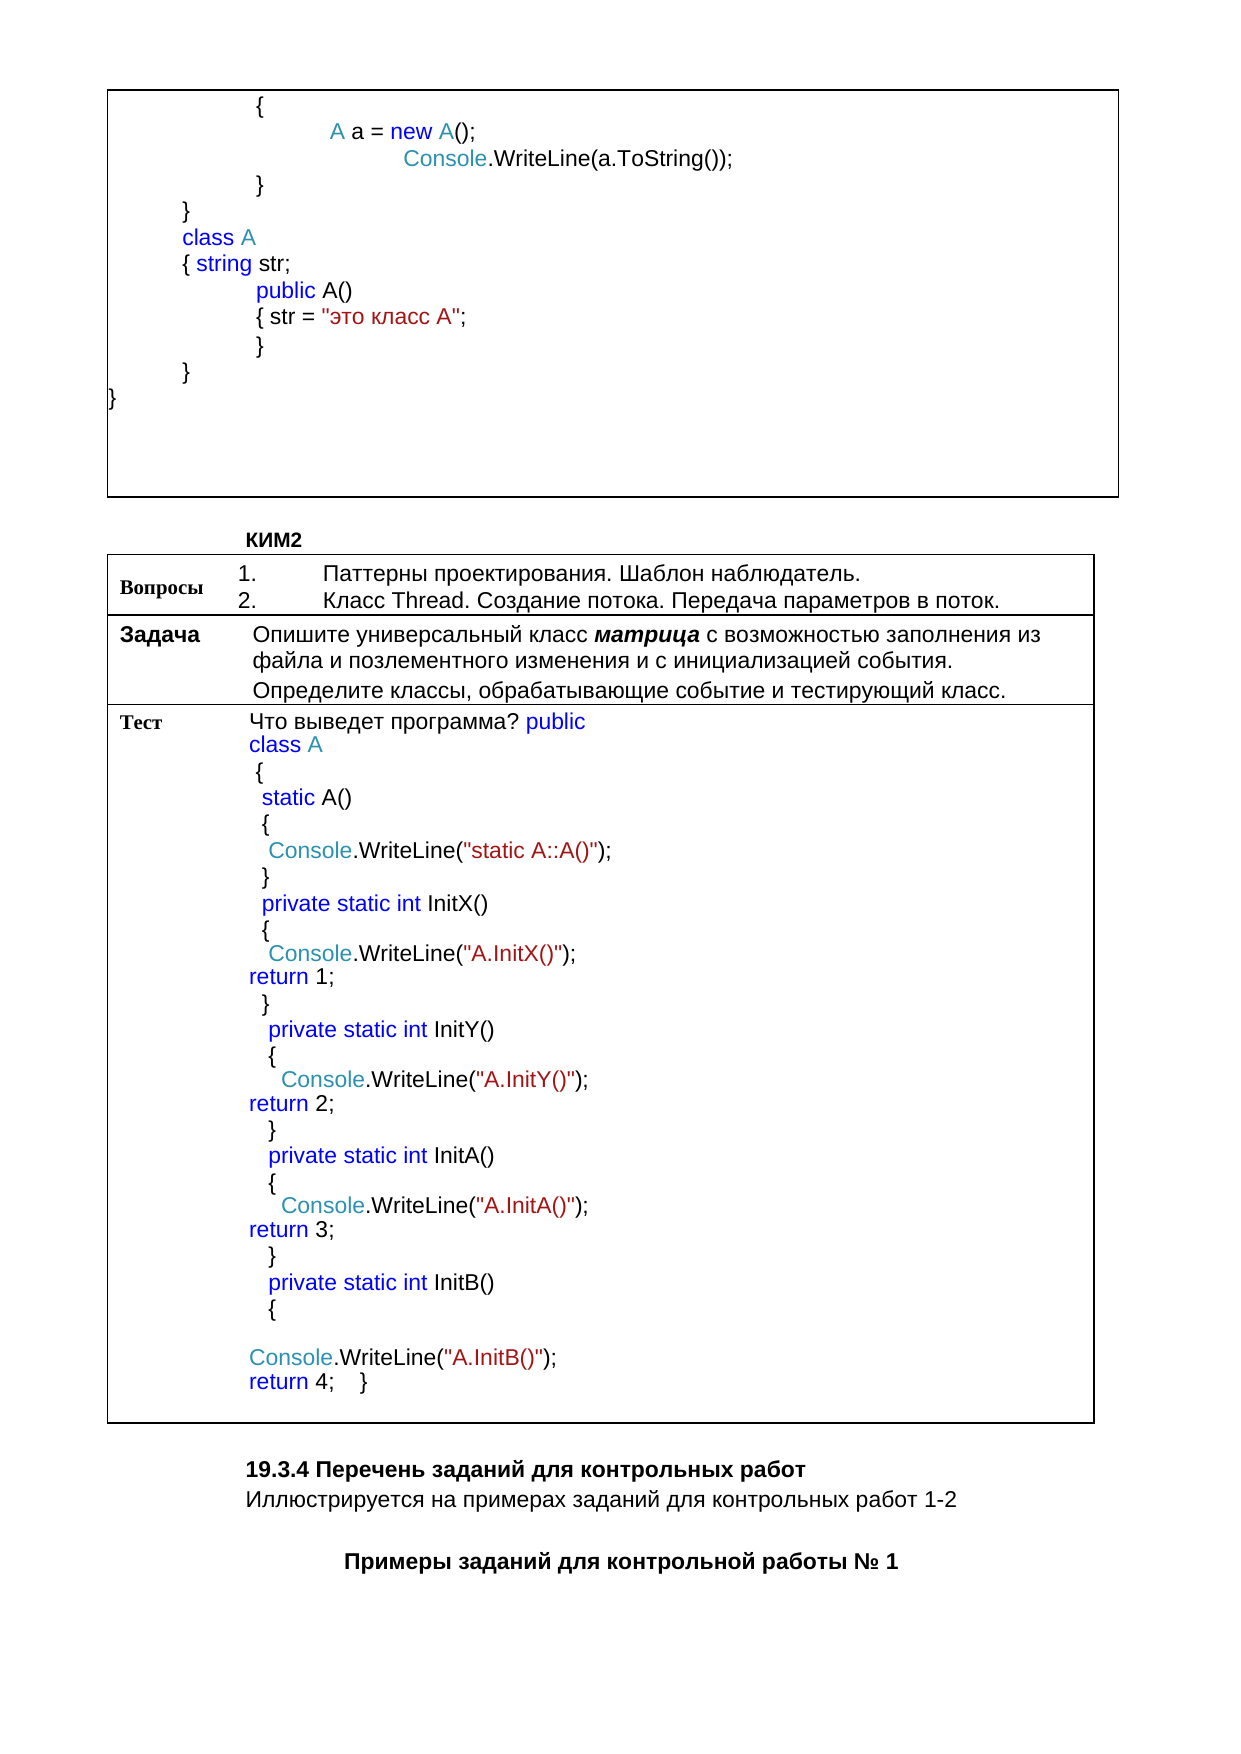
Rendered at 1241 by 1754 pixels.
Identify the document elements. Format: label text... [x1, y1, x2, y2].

table_header Вопросы [108, 555, 237, 614]
table_cell Опишите универсальный класс матрица с возможностью заполнения из файла и позлементного изменения и с инициализацией события. Определите классы, обрабатывающие событие и тестирующий класс. [237, 616, 1093, 704]
subtitle КИМ2 [245, 528, 1132, 552]
text Иллюстрируется на примерах заданий для контрольных работ 1-2 [245, 1486, 1126, 1512]
table_cell Что выведет программа? public class A { static A() { Console.WriteLine("static A::A()"); } private static int InitX() { Console.WriteLine("A.InitX()"); return 1; } private static int InitY() { Console.WriteLine("A.InitY()"); return 2; } private static int InitA() { Console.WriteLine("A.InitA()"); return 3; } private static int InitB() { Console.WriteLine("A.InitB()"); return 4; } [237, 705, 1093, 1422]
table_cell Задача [108, 616, 237, 704]
table_cell { A a = new A(); Console.WriteLine(a.ToString()); } } class A { string str; public A() { str = "это класс A"; } } } [108, 91, 1118, 496]
text Примеры заданий для контрольной работы № 1 [118, 1548, 1124, 1574]
table_cell Тест [108, 705, 237, 1422]
subtitle 19.3.4 Перечень заданий для контрольных работ [245, 1456, 1126, 1482]
table_header Паттерны проектирования. Шаблон наблюдатель. Класс Thread. Создание потока. Передача параметров в поток. [237, 555, 1093, 614]
